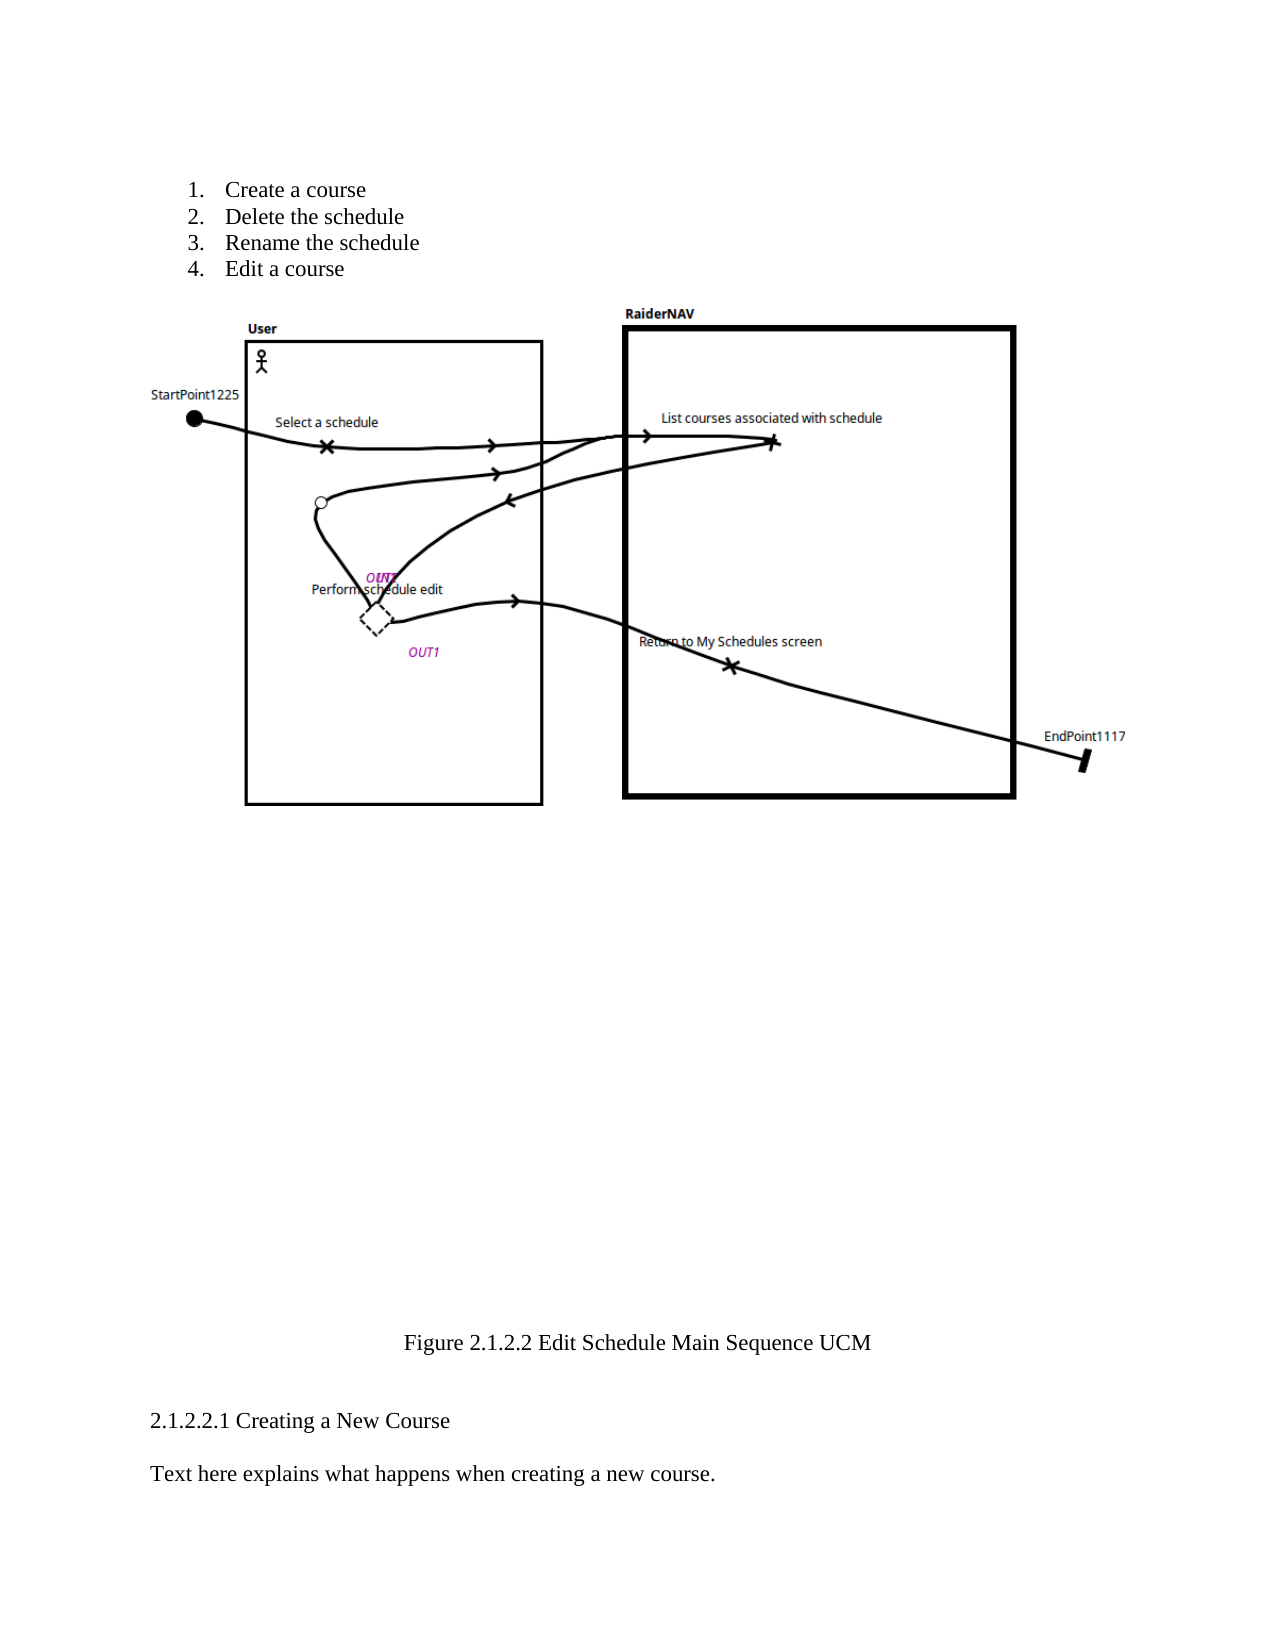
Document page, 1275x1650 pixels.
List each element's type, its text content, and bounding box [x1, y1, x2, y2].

picture [150, 308, 1125, 806]
text 2.1.2.2.1 Creating a New Course [150, 1408, 1125, 1434]
list Delete the schedule [187, 203, 1125, 229]
list Edit a course [187, 255, 1125, 282]
text Figure 2.1.2.2 Edit Schedule Main Sequence UCM [150, 1328, 1125, 1355]
text Text here explains what happens when creating a new course. [150, 1460, 1125, 1487]
list Create a course [187, 176, 1125, 203]
list Rename the schedule [187, 229, 1125, 255]
